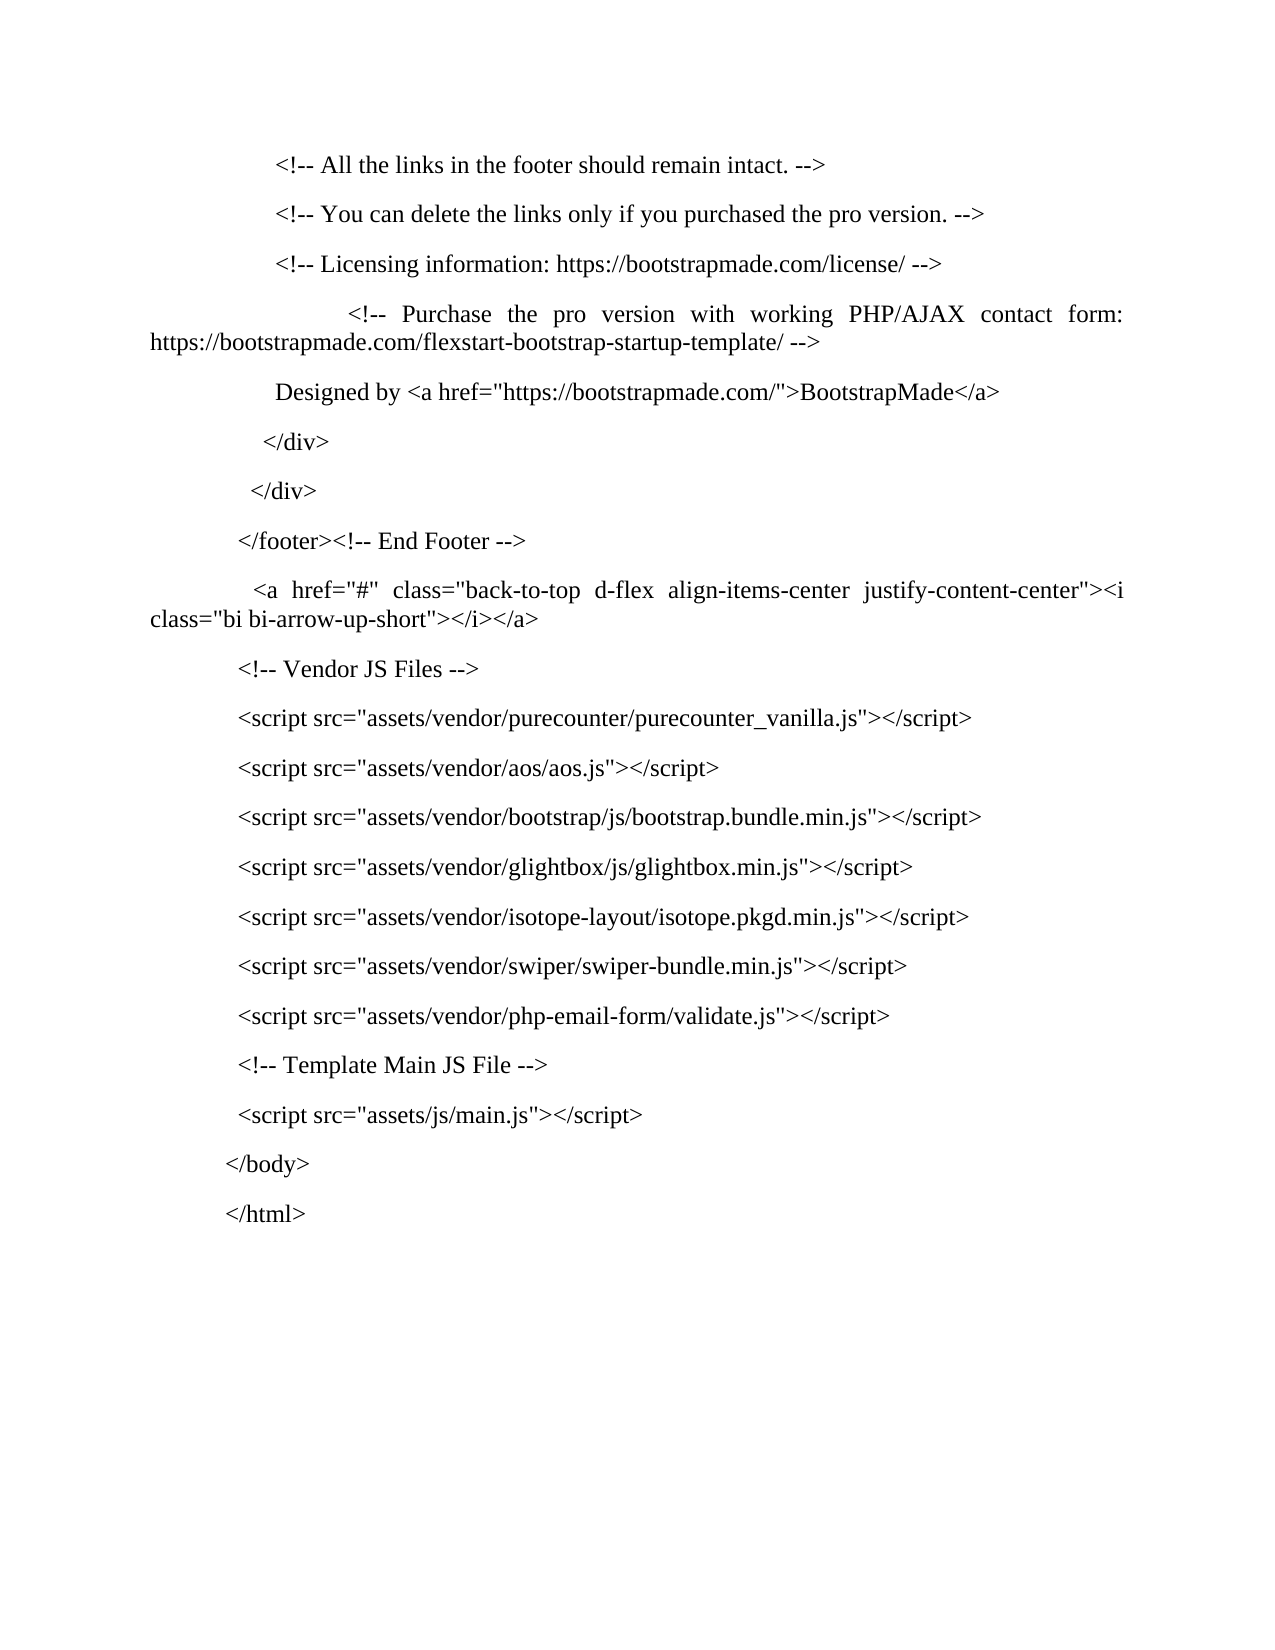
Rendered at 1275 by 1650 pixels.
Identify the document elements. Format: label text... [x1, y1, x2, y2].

text <!-- You can delete the links only if you purchased the pro version. --> [150, 199, 1125, 228]
text </footer><!-- End Footer --> [150, 526, 1125, 554]
text <!-- Purchase the pro version with working PHP/AJAX contact form: https://bootstrapmade.com/flexstart-bootstrap-startup-template/ --> [150, 299, 1125, 356]
text <a href="#" class="back-to-top d-flex align-items-center justify-content-center"><i class="bi bi-arrow-up-short"></i></a> [150, 575, 1125, 633]
text <!-- All the links in the footer should remain intact. --> [150, 150, 1125, 179]
text <!-- Vendor JS Files --> [150, 654, 1125, 682]
text <script src="assets/vendor/aos/aos.js"></script> [150, 753, 1125, 782]
text <script src="assets/vendor/swiper/swiper-bundle.min.js"></script> [150, 951, 1125, 980]
text <script src="assets/vendor/php-email-form/validate.js"></script> [150, 1001, 1125, 1029]
text </html> [150, 1199, 1125, 1228]
text <script src="assets/vendor/bootstrap/js/bootstrap.bundle.min.js"></script> [150, 802, 1125, 831]
text </div> [150, 427, 1125, 455]
text <script src="assets/js/main.js"></script> [150, 1100, 1125, 1129]
text <script src="assets/vendor/purecounter/purecounter_vanilla.js"></script> [150, 703, 1125, 732]
text <!-- Licensing information: https://bootstrapmade.com/license/ --> [150, 249, 1125, 278]
text Designed by <a href="https://bootstrapmade.com/">BootstrapMade</a> [150, 377, 1125, 406]
text <!-- Template Main JS File --> [150, 1050, 1125, 1079]
text <script src="assets/vendor/isotope-layout/isotope.pkgd.min.js"></script> [150, 902, 1125, 930]
text <script src="assets/vendor/glightbox/js/glightbox.min.js"></script> [150, 852, 1125, 881]
text </body> [150, 1149, 1125, 1178]
text </div> [150, 476, 1125, 505]
